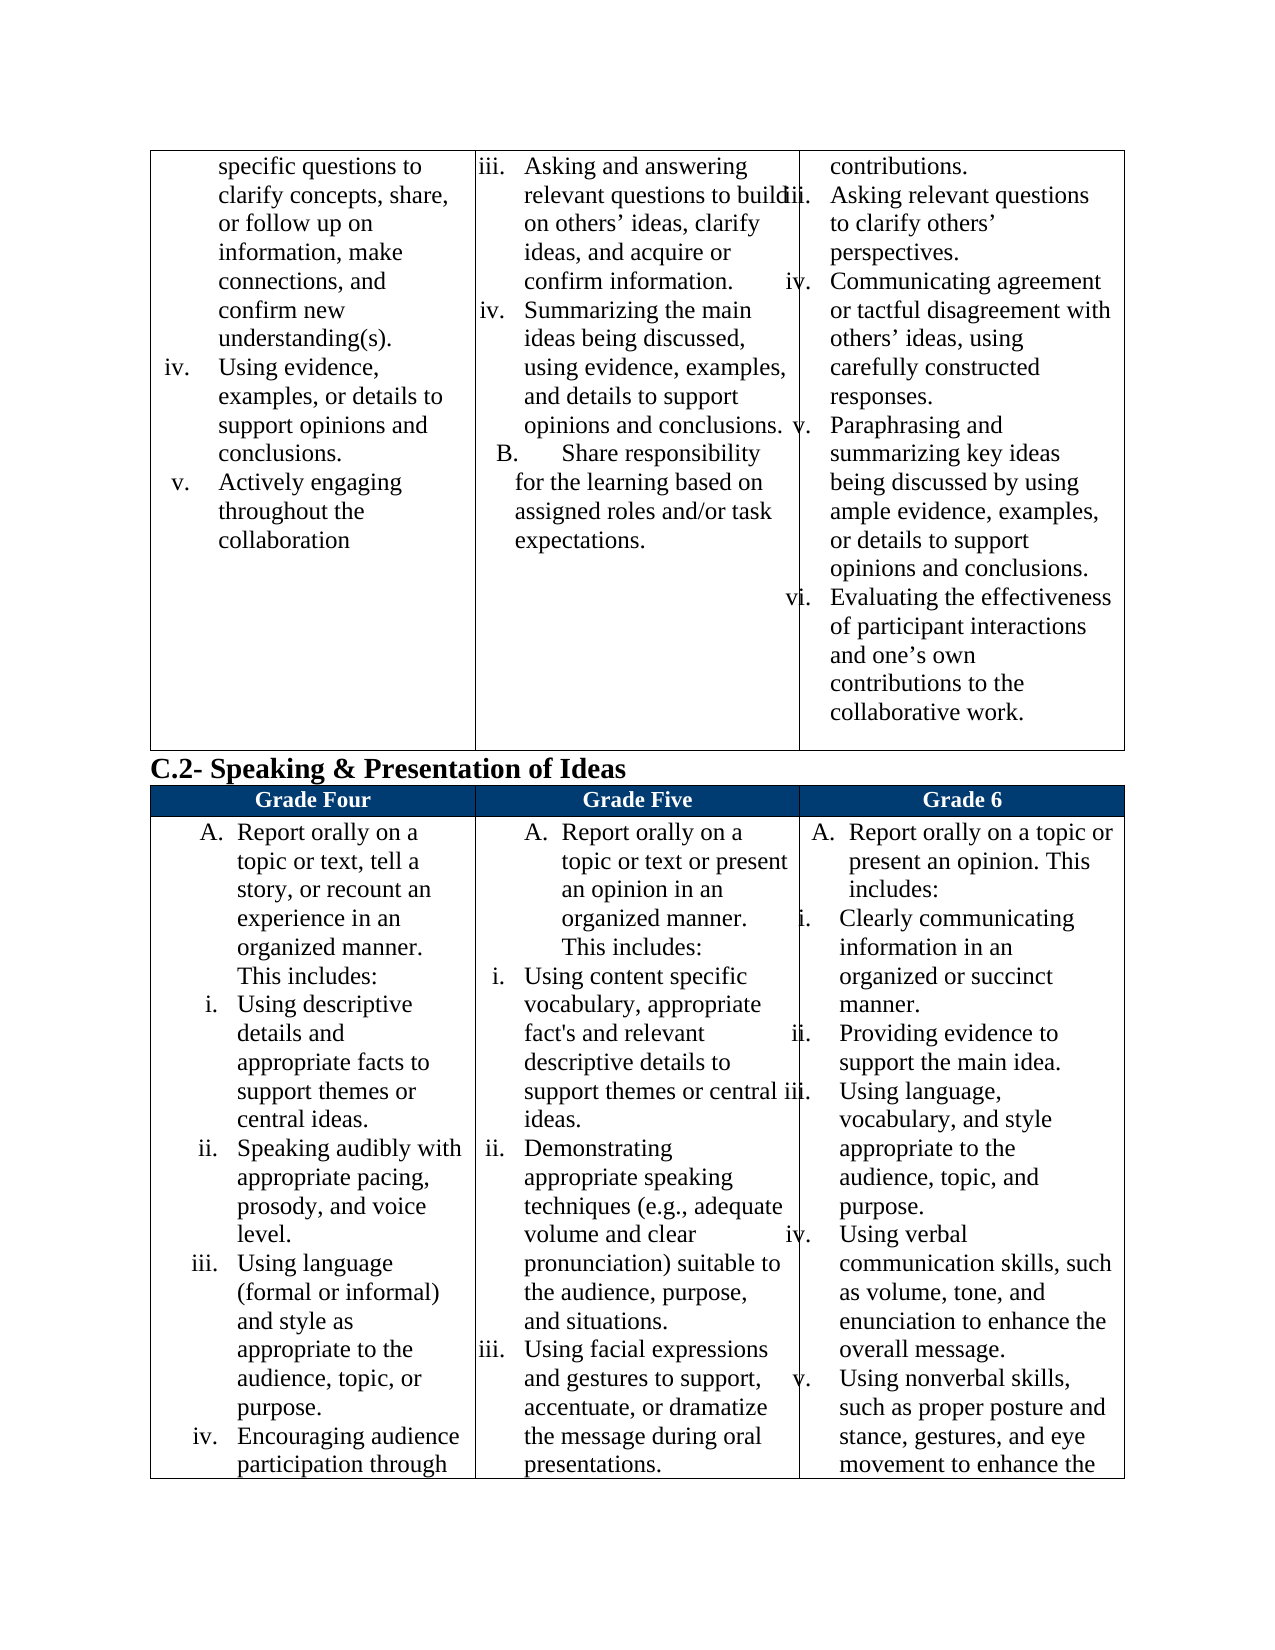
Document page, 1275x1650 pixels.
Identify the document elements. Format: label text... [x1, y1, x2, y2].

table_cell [800, 151, 1124, 750]
table_header Grade 6 [800, 786, 1124, 816]
table_header Grade Five [476, 786, 799, 816]
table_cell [800, 817, 1124, 1478]
subtitle C.2- Speaking & Presentation of Ideas [150, 751, 1125, 785]
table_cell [151, 817, 475, 1478]
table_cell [476, 151, 799, 750]
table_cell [151, 151, 475, 750]
table_header Grade Four [151, 786, 475, 816]
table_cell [476, 817, 799, 1478]
